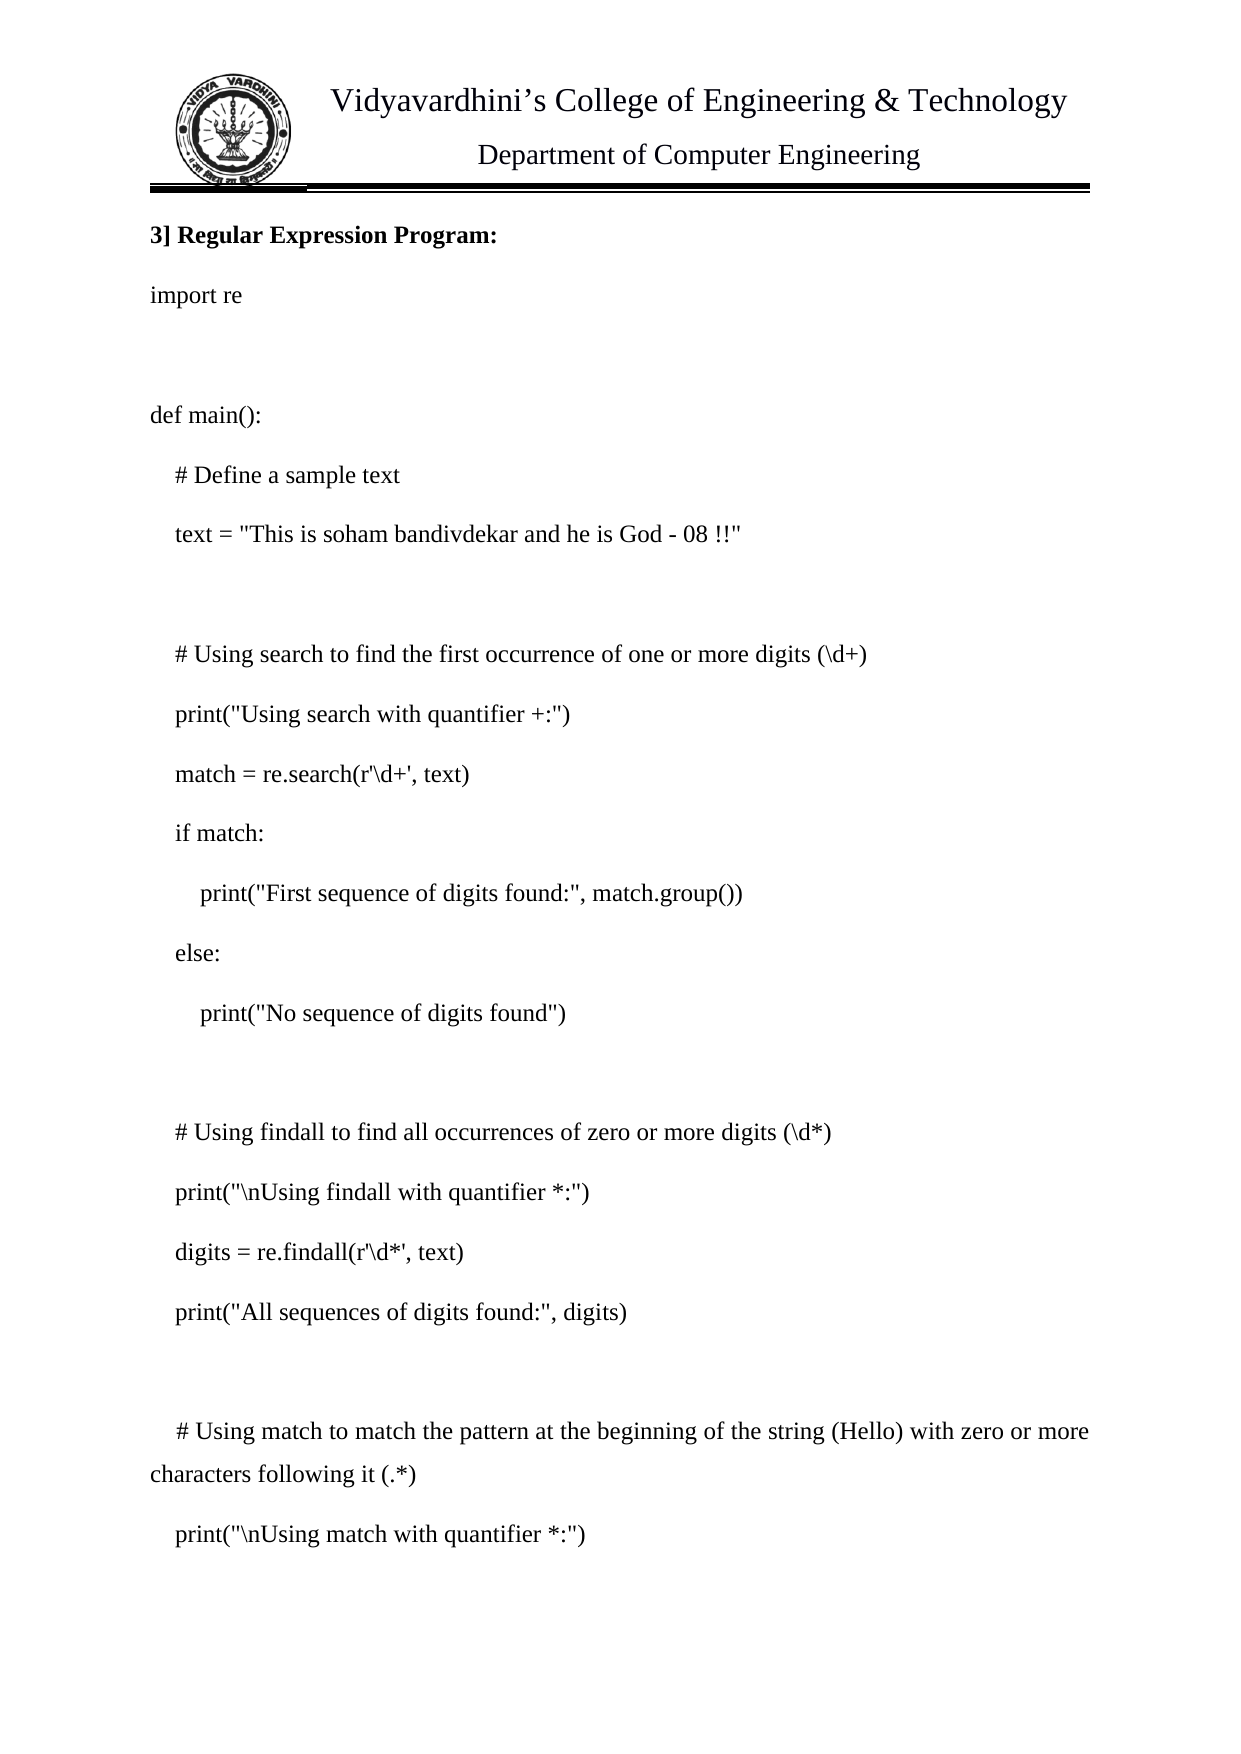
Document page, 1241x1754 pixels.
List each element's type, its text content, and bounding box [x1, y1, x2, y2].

text match = re.search(r'\d+', text) [150, 759, 1090, 787]
text import re [150, 280, 1090, 309]
text print("No sequence of digits found") [150, 998, 1090, 1027]
text if match: [150, 818, 1090, 847]
text digits = re.findall(r'\d*', text) [150, 1237, 1090, 1266]
text print("\nUsing findall with quantifier *:") [150, 1177, 1090, 1206]
text 3] Regular Expression Program: [150, 221, 1090, 249]
text print("All sequences of digits found:", digits) [150, 1297, 1090, 1326]
text print("Using search with quantifier +:") [150, 699, 1090, 728]
picture [173, 73, 292, 183]
text else: [150, 938, 1090, 967]
text print("First sequence of digits found:", match.group()) [150, 878, 1090, 907]
text # Define a sample text [150, 460, 1090, 488]
text # Using findall to find all occurrences of zero or more digits (\d*) [150, 1117, 1090, 1146]
text text = "This is soham bandivdekar and he is God - 08 !!" [150, 519, 1090, 548]
text # Using match to match the pattern at the beginning of the string (Hello) with zero or more characters following it (.*) [150, 1416, 1090, 1488]
text # Using search to find the first occurrence of one or more digits (\d+) [150, 639, 1090, 668]
text print("\nUsing match with quantifier *:") [150, 1519, 1090, 1548]
text def main(): [150, 400, 1090, 429]
